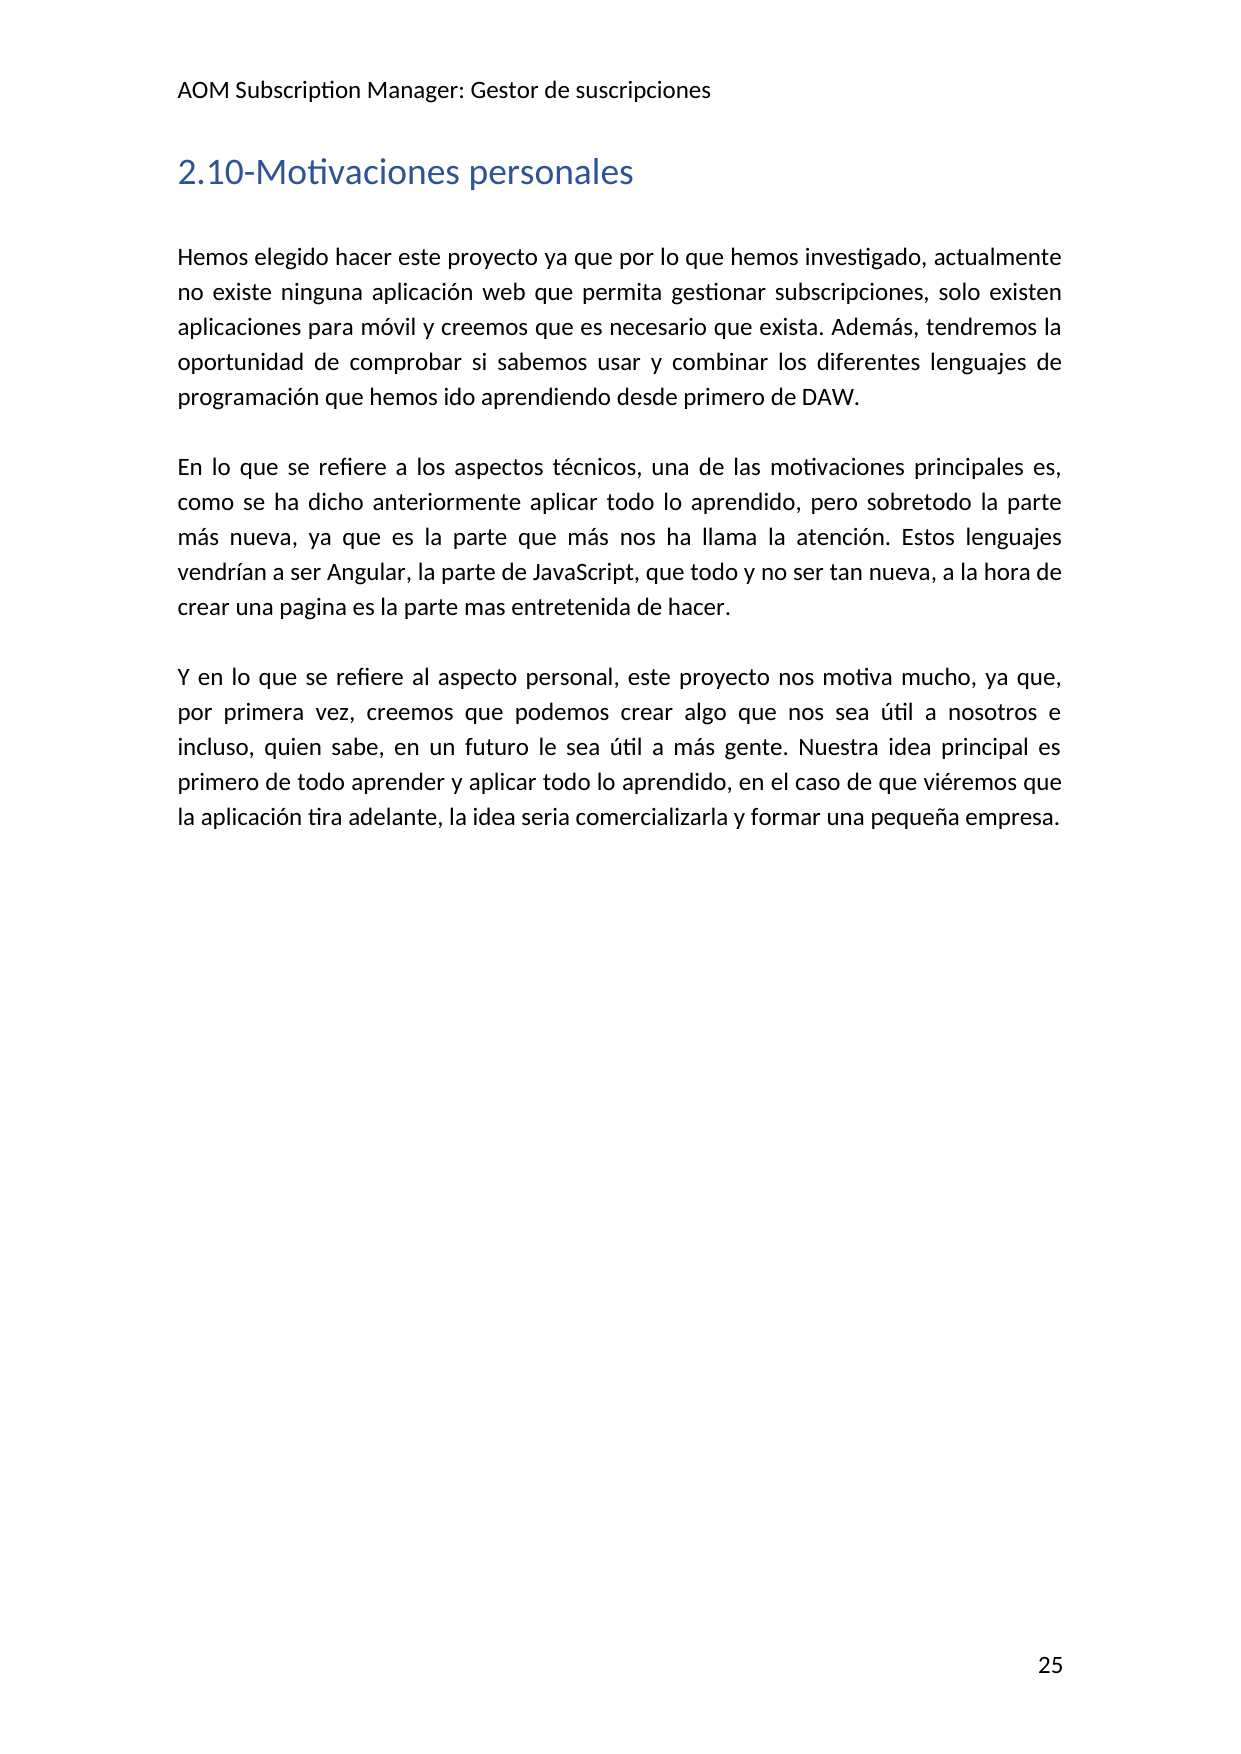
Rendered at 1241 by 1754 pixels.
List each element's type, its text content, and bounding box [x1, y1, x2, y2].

subtitle 2.10-Motivaciones personales [177, 148, 1063, 193]
text Hemos elegido hacer este proyecto ya que por lo que hemos investigado, actualmente no existe ninguna aplicación web que permita gestionar subscripciones, solo existen aplicaciones para móvil y creemos que es necesario que exista. Además, tendremos la oportunidad de comprobar si sabemos usar y combinar los diferentes lenguajes de programación que hemos ido aprendiendo desde primero de DAW. [177, 241, 1063, 412]
text Y en lo que se refiere al aspecto personal, este proyecto nos motiva mucho, ya que, por primera vez, creemos que podemos crear algo que nos sea útil a nosotros e incluso, quien sabe, en un futuro le sea útil a más gente. Nuestra idea principal es primero de todo aprender y aplicar todo lo aprendido, en el caso de que viéremos que la aplicación tira adelante, la idea seria comercializarla y formar una pequeña empresa. [177, 661, 1063, 832]
text En lo que se refiere a los aspectos técnicos, una de las motivaciones principales es, como se ha dicho anteriormente aplicar todo lo aprendido, pero sobretodo la parte más nueva, ya que es la parte que más nos ha llama la atención. Estos lenguajes vendrían a ser Angular, la parte de JavaScript, que todo y no ser tan nueva, a la hora de crear una pagina es la parte mas entretenida de hacer. [177, 451, 1063, 622]
